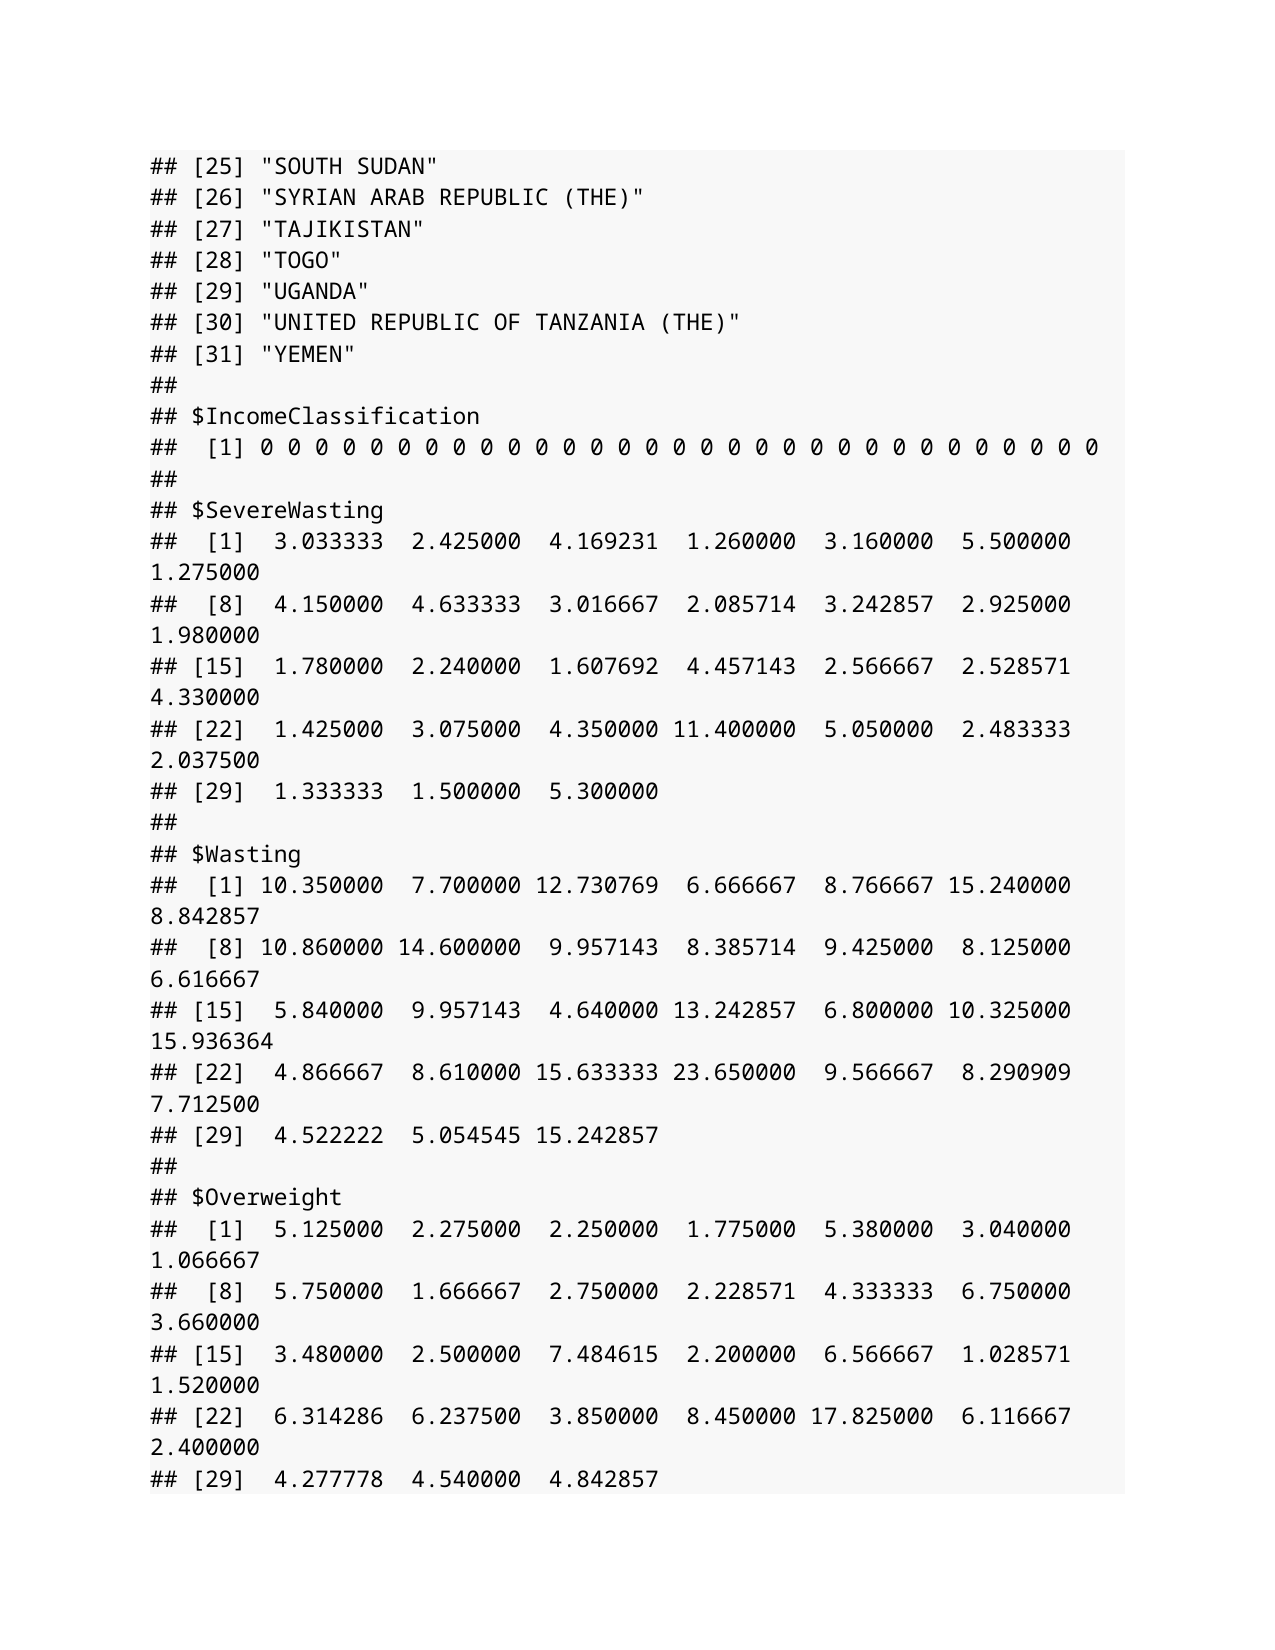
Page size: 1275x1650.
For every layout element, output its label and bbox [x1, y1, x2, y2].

text [150, 150, 1125, 1494]
